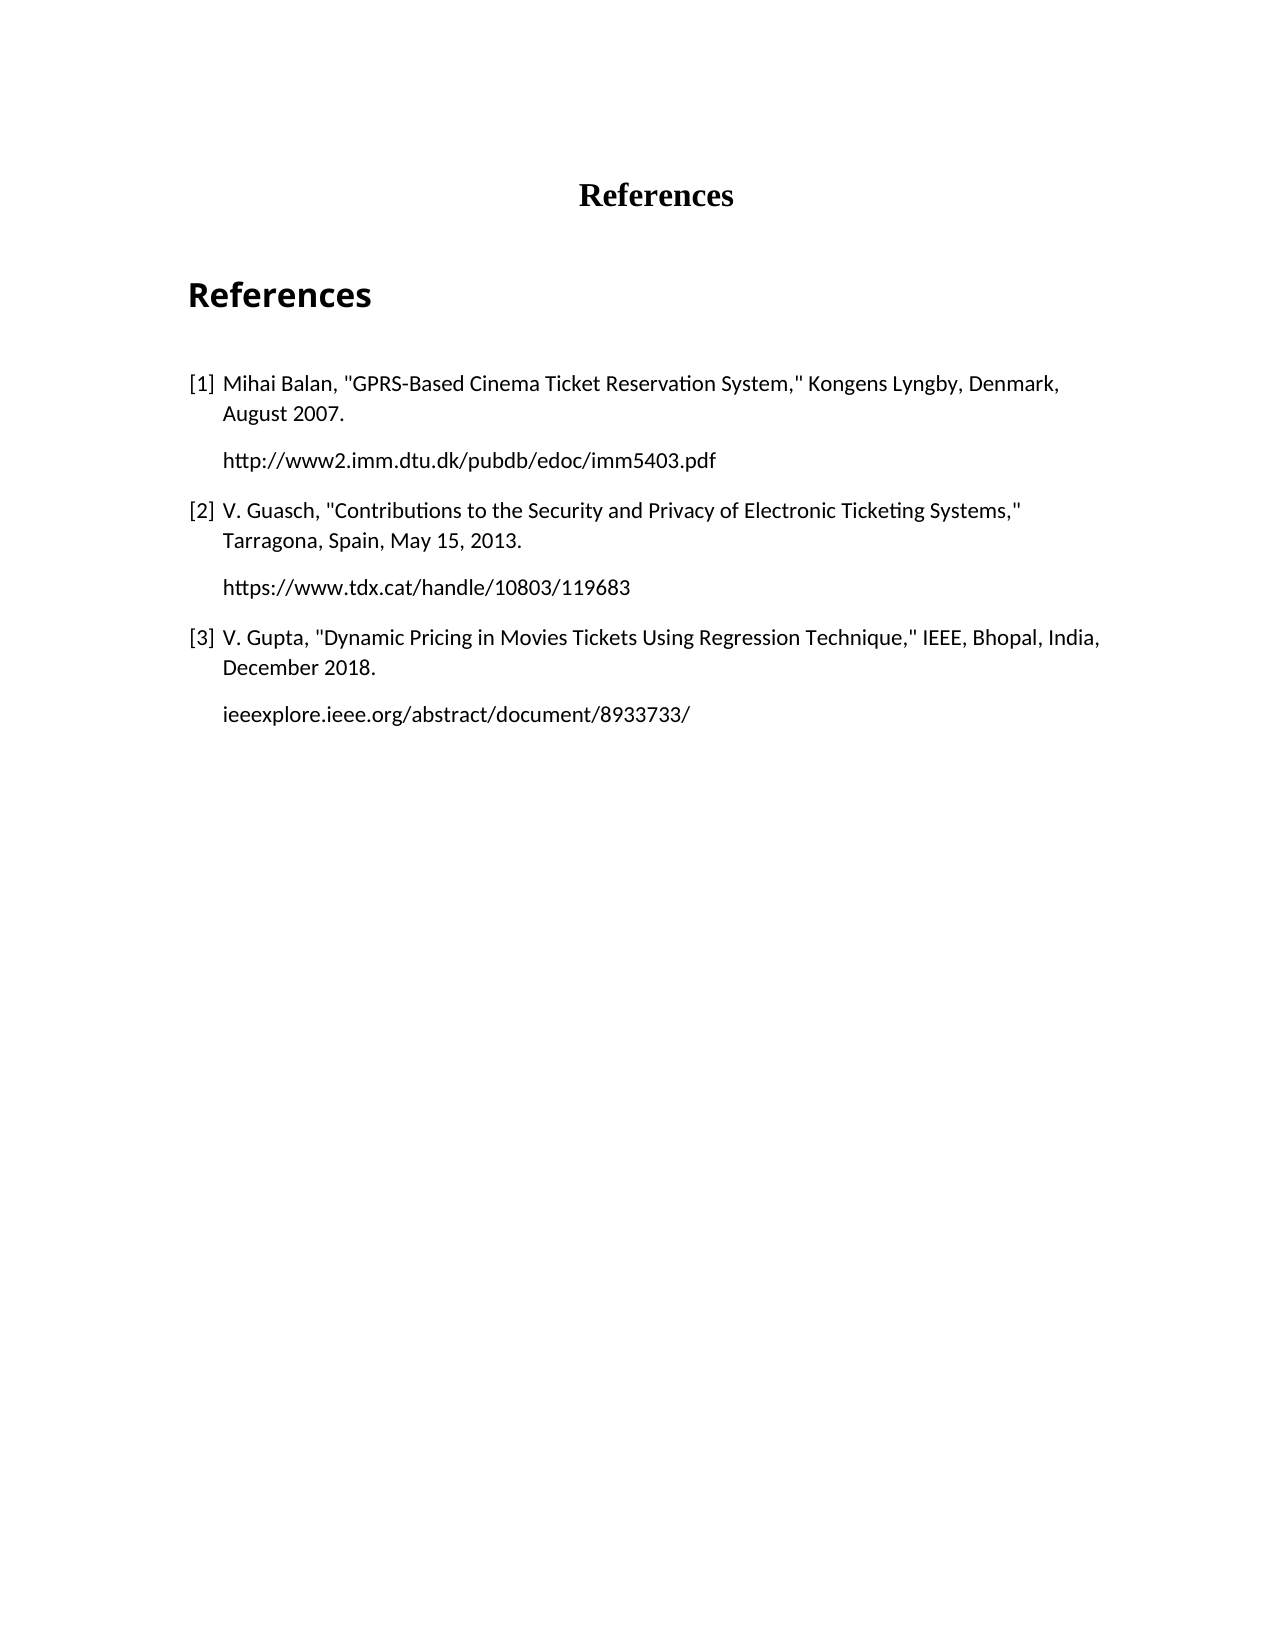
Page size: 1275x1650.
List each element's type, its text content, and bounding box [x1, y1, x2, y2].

subtitle References [187, 175, 1125, 213]
